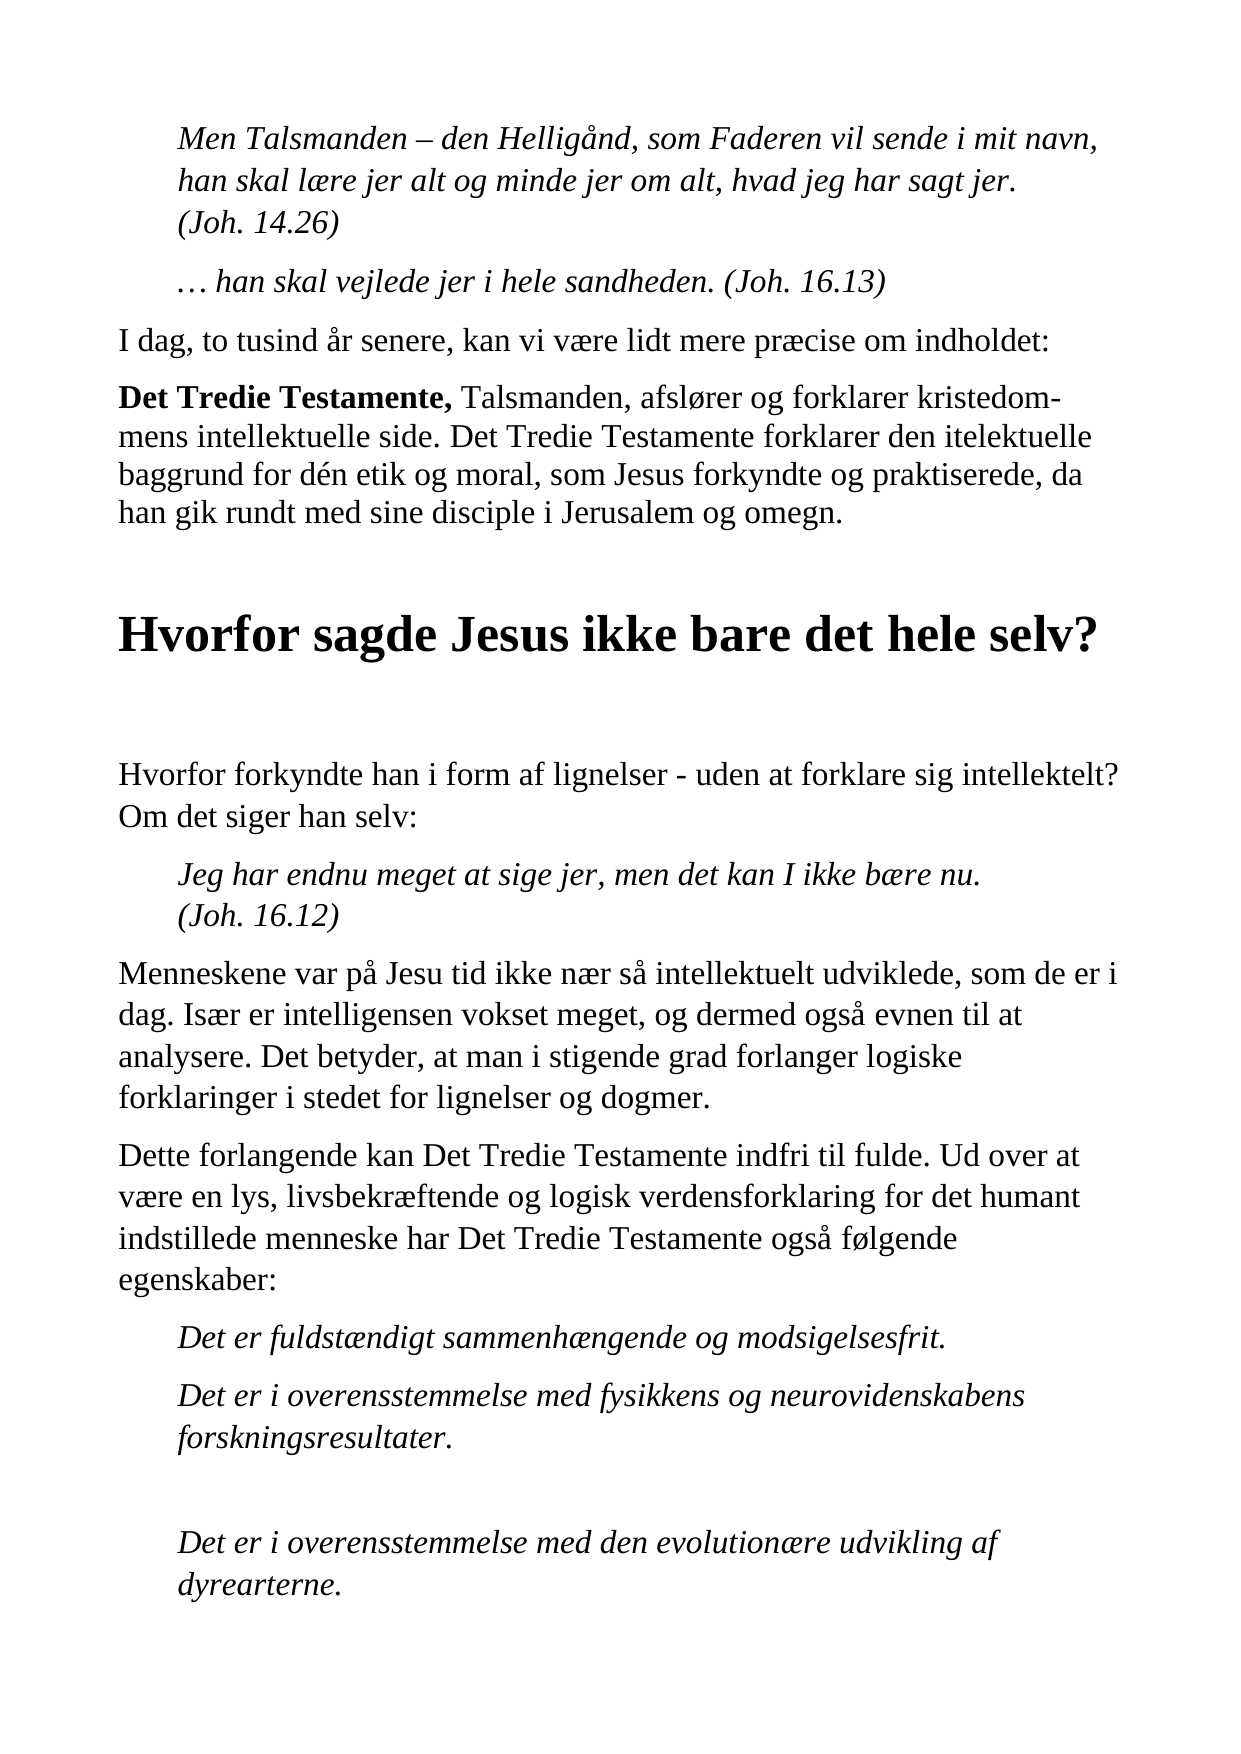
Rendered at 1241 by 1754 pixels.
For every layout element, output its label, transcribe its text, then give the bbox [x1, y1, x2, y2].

text Hvorfor forkyndte han i form af lignelser - uden at forklare sig intellektelt? Om det siger han selv: [118, 754, 1122, 834]
text Det er i overensstemmelse med den evolutionære udvikling af dyrearterne. [118, 1523, 1122, 1602]
text Dette forlangende kan Det Tredie Testamente indfri til fulde. Ud over at være en lys, livsbekræftende og logisk verdensforklaring for det humant indstillede menneske har Det Tredie Testamente også følgende egenskaber: [118, 1135, 1122, 1298]
text Det er fuldstændigt sammenhængende og modsigelsesfrit. [118, 1317, 1122, 1356]
text Det Tredie Testamente, Talsmanden, afslører og forklarer kristedom-mens intellektuelle side. Det Tredie Testamente forklarer den itelektuelle baggrund for dén etik og moral, som Jesus forkyndte og praktiserede, da han gik rundt med sine disciple i Jerusalem og omegn. [118, 378, 1122, 531]
text Men Talsmanden – den Helligånd, som Faderen vil sende i mit navn, han skal lære jer alt og minde jer om alt, hvad jeg har sagt jer. (Joh. 14.26) [118, 118, 1122, 241]
text … han skal vejlede jer i hele sandheden. (Joh. 16.13) [118, 261, 1122, 299]
text Jeg har endnu meget at sige jer, men det kan I ikke bære nu. (Joh. 16.12) [118, 854, 1122, 934]
text I dag, to tusind år senere, kan vi være lidt mere præcise om indholdet: [118, 320, 1122, 358]
text Det er i overensstemmelse med fysikkens og neurovidenskabens forskningsresultater. [118, 1376, 1122, 1455]
text Hvorfor sagde Jesus ikke bare det hele selv? [118, 613, 1122, 661]
text Menneskene var på Jesu tid ikke nær så intellektuelt udviklede, som de er i dag. Især er intelligensen vokset meget, og dermed også evnen til at analysere. Det betyder, at man i stigende grad forlanger logiske forklaringer i stedet for lignelser og dogmer. [118, 953, 1122, 1116]
